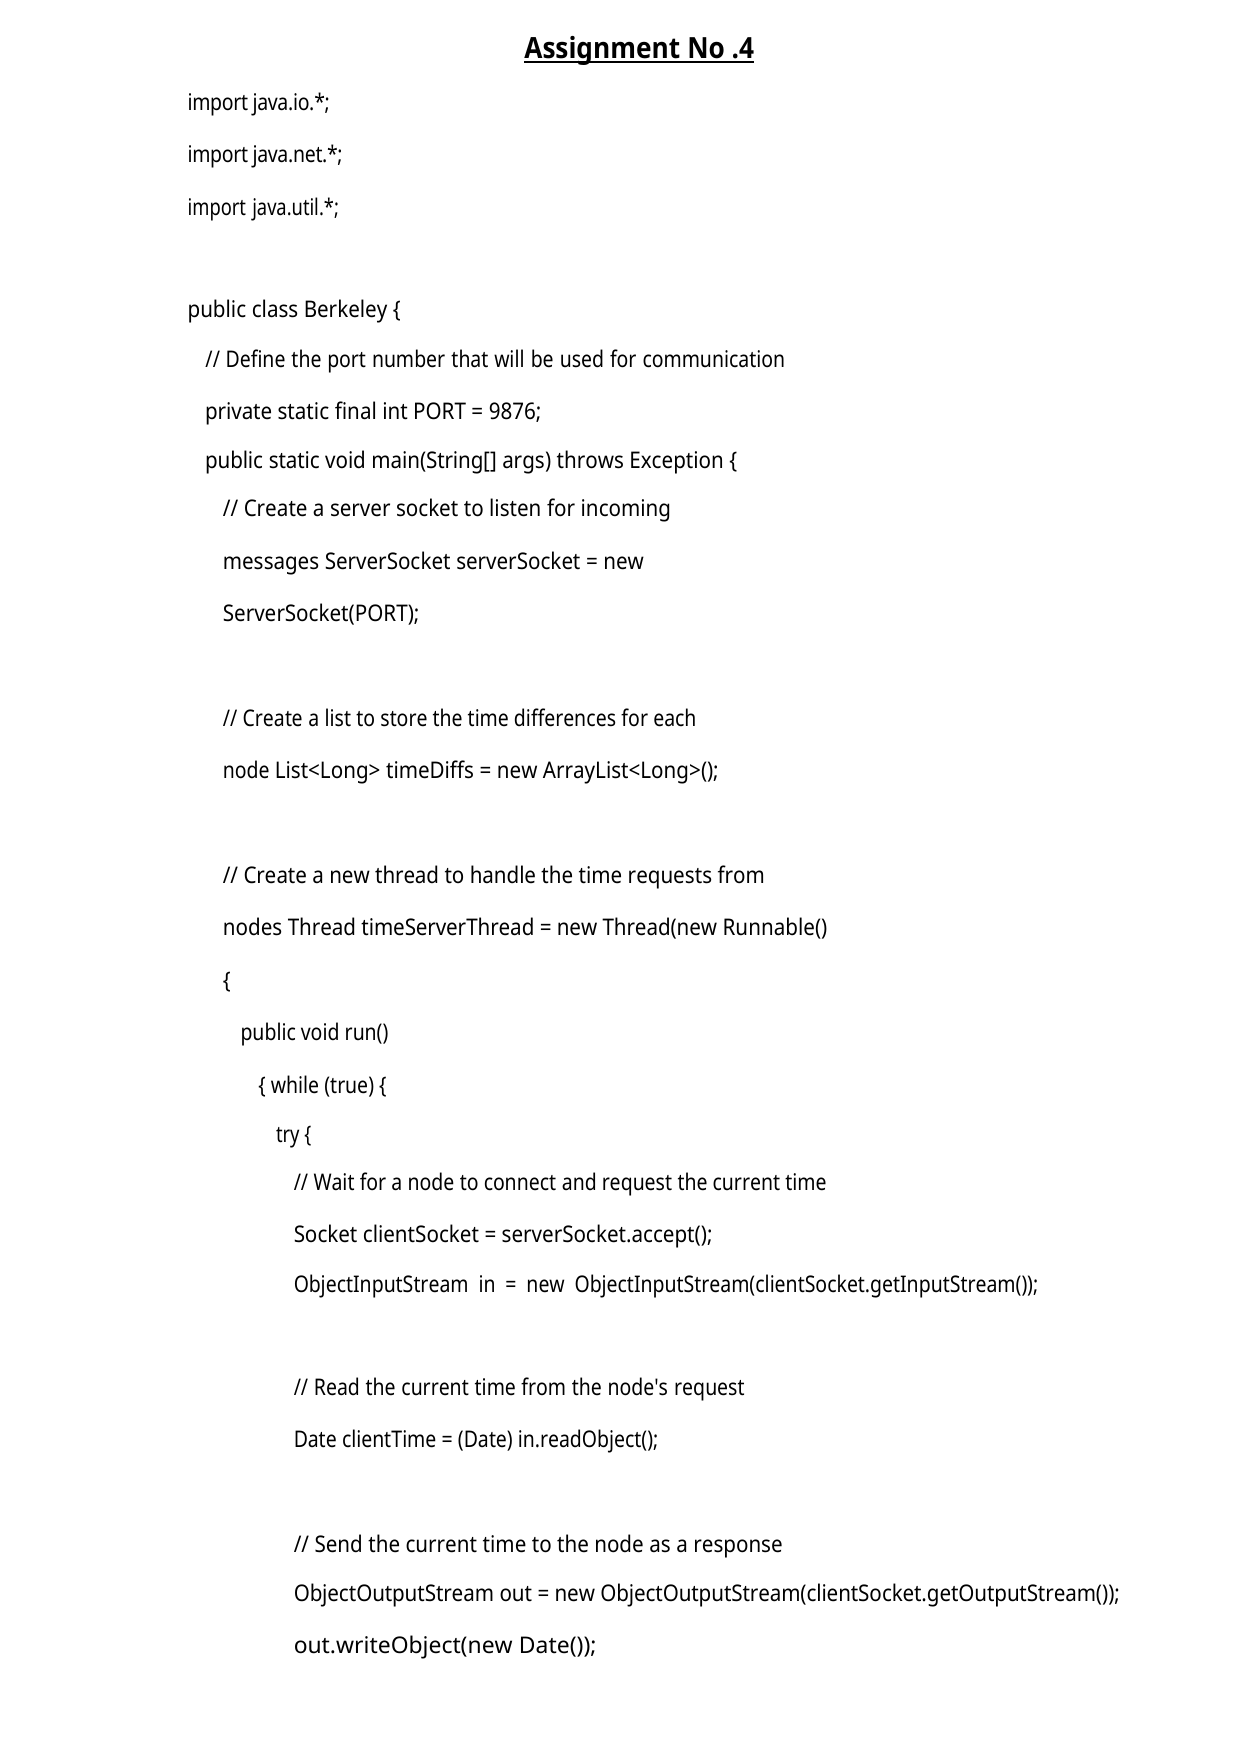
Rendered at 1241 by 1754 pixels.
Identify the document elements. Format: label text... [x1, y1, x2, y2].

subtitle Assignment No .4 [512, 28, 766, 67]
text // Define the port number that will be used for communication private static final int PORT = 9876; [205, 343, 829, 426]
text // Create a new thread to handle the time requests from nodes Thread timeServerThread = new Thread(new Runnable() { [223, 859, 829, 995]
text ObjectOutputStream out = new ObjectOutputStream(clientSocket.getOutputStream()); out.writeObject(new Date()); [293, 1577, 1230, 1661]
text ObjectInputStream in = new ObjectInputStream(clientSocket.getInputStream()); [293, 1271, 1230, 1297]
text // Send the current time to the node as a response [293, 1528, 1230, 1559]
text import java.io.*; import java.net.*; import java.util.*; [187, 86, 344, 222]
text // Wait for a node to connect and request the current time Socket clientSocket = serverSocket.accept(); [293, 1166, 829, 1249]
text // Create a list to store the time differences for each node List<Long> timeDiffs = new ArrayList<Long>(); [223, 702, 747, 786]
text try { [276, 1121, 1230, 1148]
text public void run() { while (true) { [240, 1016, 400, 1100]
text public static void main(String[] args) throws Exception { [205, 448, 1230, 474]
text public class Berkeley { [187, 293, 1230, 325]
text // Read the current time from the node's request Date clientTime = (Date) in.readObject(); [293, 1371, 747, 1454]
text // Create a server socket to listen for incoming messages ServerSocket serverSocket = new ServerSocket(PORT); [223, 492, 747, 628]
